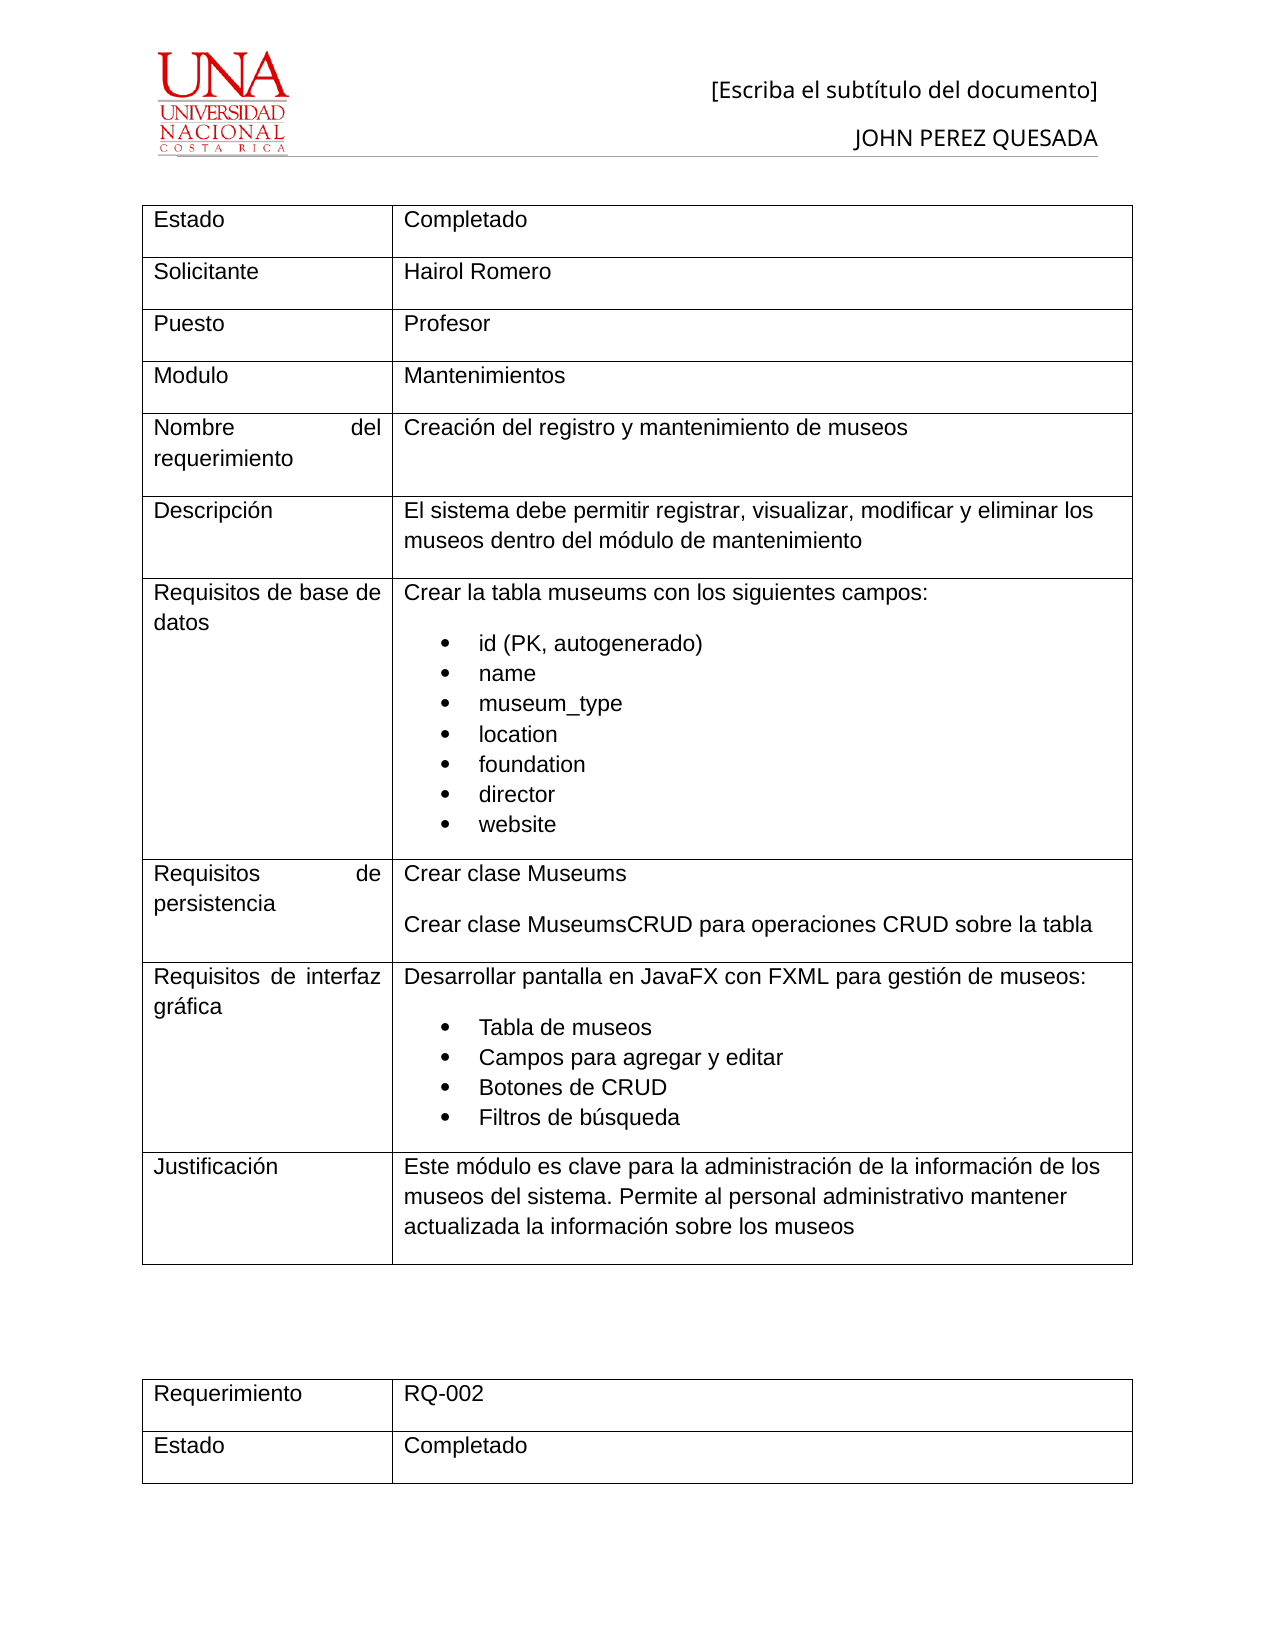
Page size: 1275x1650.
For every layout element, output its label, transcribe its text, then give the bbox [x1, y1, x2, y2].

table_header RQ-002 [393, 1380, 1132, 1431]
table_cell Estado [143, 1432, 392, 1483]
table_cell Profesor [393, 310, 1132, 361]
table_cell Solicitante [143, 258, 392, 309]
table_cell Nombre del requerimiento [143, 414, 392, 496]
table_cell Completado [393, 206, 1132, 257]
table_cell Completado [393, 1432, 1132, 1483]
table_cell Crear la tabla museums con los siguientes campos: id (PK, autogenerado) name museum_type location foundation director website [393, 579, 1132, 858]
table_cell Estado [143, 206, 392, 257]
table_cell Este módulo es clave para la administración de la información de los museos del sistema. Permite al personal administrativo mantener actualizada la información sobre los museos [393, 1153, 1132, 1264]
table_cell Modulo [143, 362, 392, 413]
picture [157, 51, 289, 156]
table_cell Creación del registro y mantenimiento de museos [393, 414, 1132, 496]
table_cell Hairol Romero [393, 258, 1132, 309]
table_cell Crear clase Museums Crear clase MuseumsCRUD para operaciones CRUD sobre la tabla [393, 860, 1132, 962]
table_cell El sistema debe permitir registrar, visualizar, modificar y eliminar los museos dentro del módulo de mantenimiento [393, 497, 1132, 578]
table_cell Mantenimientos [393, 362, 1132, 413]
table_header Requerimiento [143, 1380, 392, 1431]
table_cell Requisitos de interfaz gráfica [143, 963, 392, 1152]
table_cell Requisitos de base de datos [143, 579, 392, 858]
table_cell Requisitos de persistencia [143, 860, 392, 962]
table_cell Desarrollar pantalla en JavaFX con FXML para gestión de museos: Tabla de museos Campos para agregar y editar Botones de CRUD Filtros de búsqueda [393, 963, 1132, 1152]
table_cell Descripción [143, 497, 392, 578]
table_cell Justificación [143, 1153, 392, 1264]
table_cell Puesto [143, 310, 392, 361]
